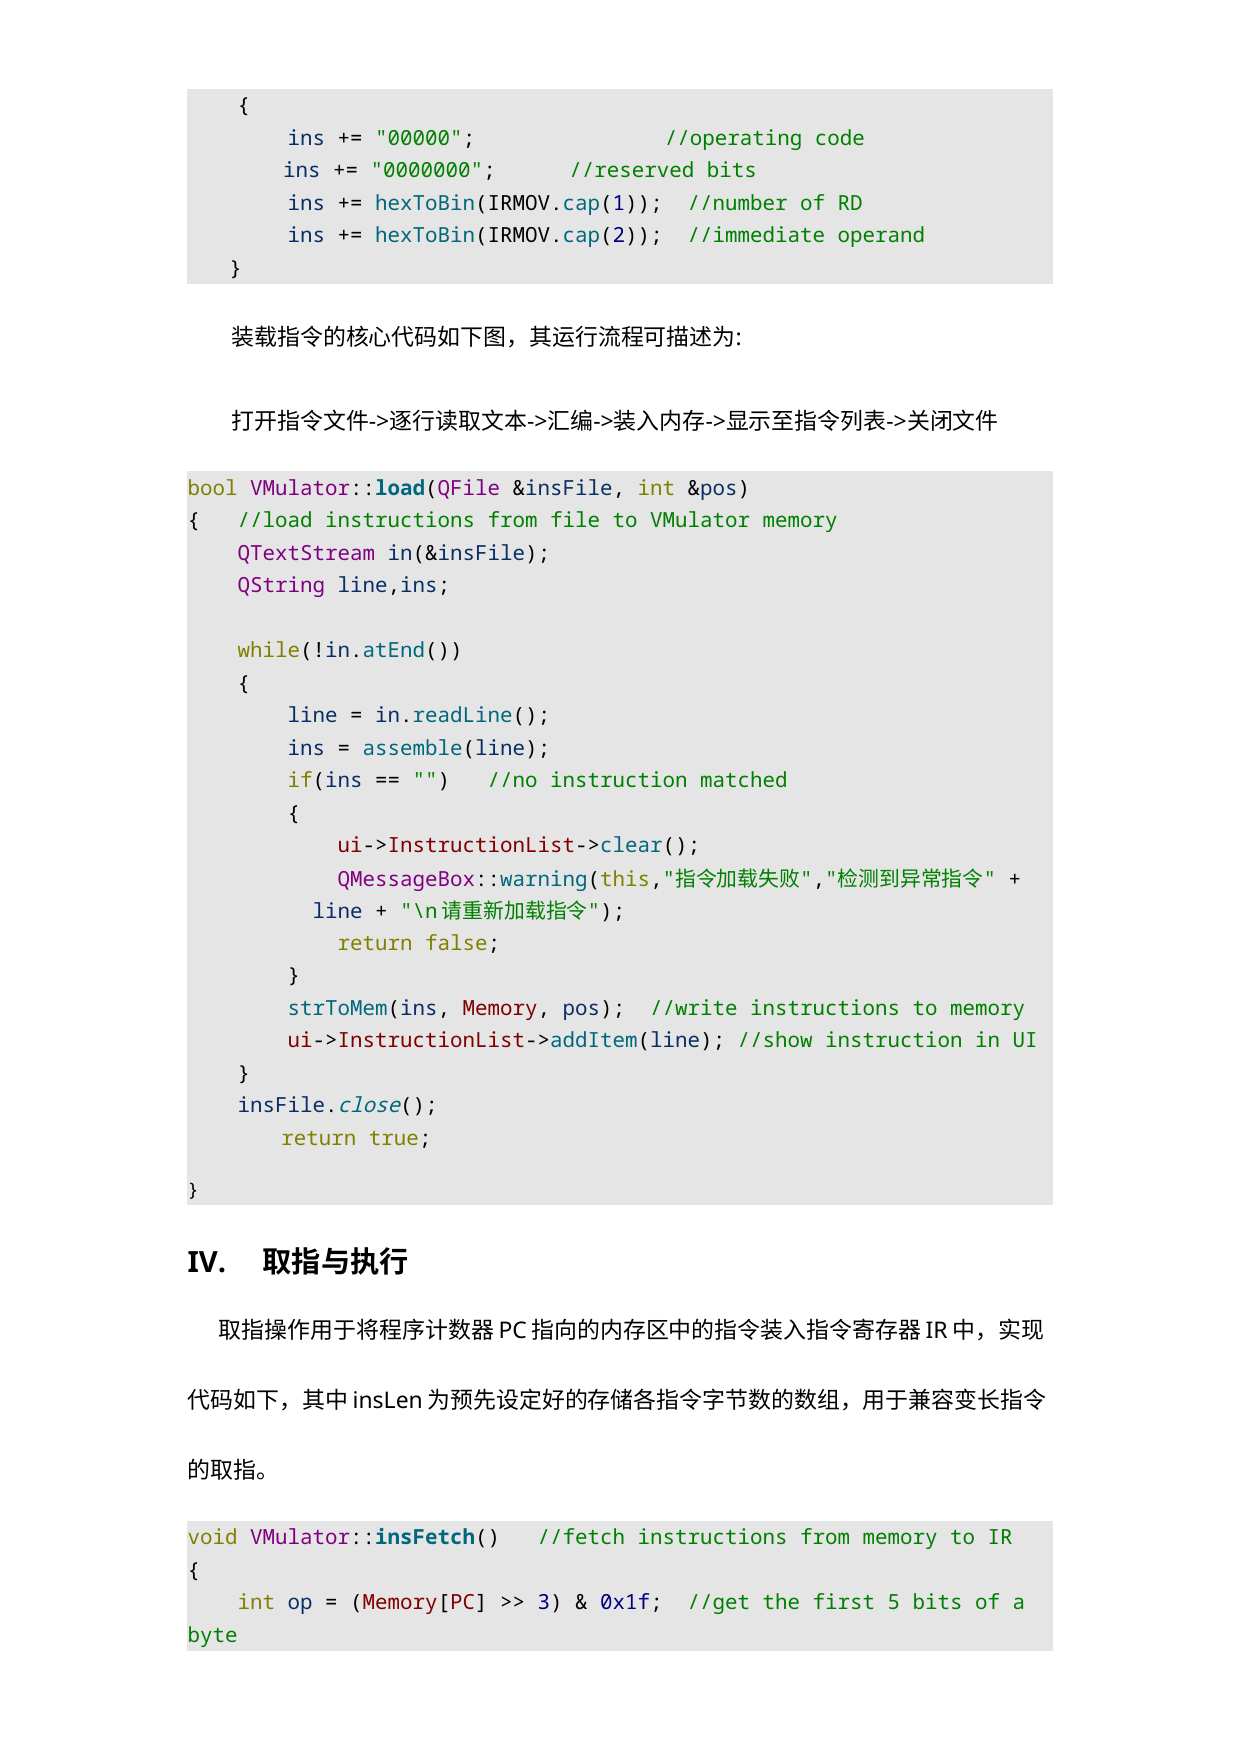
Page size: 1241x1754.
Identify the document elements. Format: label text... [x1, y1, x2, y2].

text insFile.close(); [187, 1088, 1053, 1121]
text if(ins == "") //no instruction matched [187, 763, 1053, 796]
text int op = (Memory[PC] >> 3) & 0x1f; //get the first 5 bits of a byte [187, 1586, 1053, 1651]
text ui->InstructionList->addItem(line); //show instruction in UI [187, 1023, 1053, 1056]
text ins += hexToBin(IRMOV.cap(2)); //immediate operand [187, 219, 1053, 251]
text 取指操作用于将程序计数器PC指向的内存区中的指令装入指令寄存器IR中，实现代码如下，其中insLen为预先设定好的存储各指令字节数的数组，用于兼容变长指令的取指。 [187, 1296, 1053, 1501]
text while(!in.atEnd()) [187, 633, 1053, 666]
text void VMulator::insFetch() //fetch instructions from memory to IR [187, 1521, 1053, 1553]
text { [187, 666, 1053, 698]
text QTextStream in(&insFile); [187, 536, 1053, 568]
text QMessageBox::warning(this,"指令加载失败","检测到异常指令" + line + "\n请重新加载指令"); [187, 861, 1053, 926]
text ui->InstructionList->clear(); [187, 828, 1053, 861]
text ins += "0000000"; //reserved bits [187, 154, 1053, 186]
text 打开指令文件->逐行读取文本->汇编->装入内存->显示至指令列表->关闭文件 [187, 387, 1053, 452]
text } [187, 1056, 1053, 1088]
text { [187, 89, 1053, 121]
subtitle 取指与执行 [187, 1228, 1053, 1293]
text return false; [187, 926, 1053, 958]
text } [187, 1172, 1053, 1205]
text ins += "00000"; //operating code [187, 121, 1053, 154]
text bool VMulator::load(QFile &insFile, int &pos) [187, 471, 1053, 503]
text } [187, 958, 1053, 991]
text strToMem(ins, Memory, pos); //write instructions to memory [187, 991, 1053, 1023]
text line = in.readLine(); [187, 698, 1053, 731]
text 装载指令的核心代码如下图，其运行流程可描述为: [187, 302, 1053, 367]
text QString line,ins; [187, 568, 1053, 601]
text { [187, 1553, 1053, 1586]
text { //load instructions from file to VMulator memory [187, 503, 1053, 536]
text ins += hexToBin(IRMOV.cap(1)); //number of RD [187, 186, 1053, 219]
text } [187, 251, 1053, 284]
text ins = assemble(line); [187, 731, 1053, 763]
text { [187, 796, 1053, 828]
text return true; [187, 1121, 1053, 1153]
